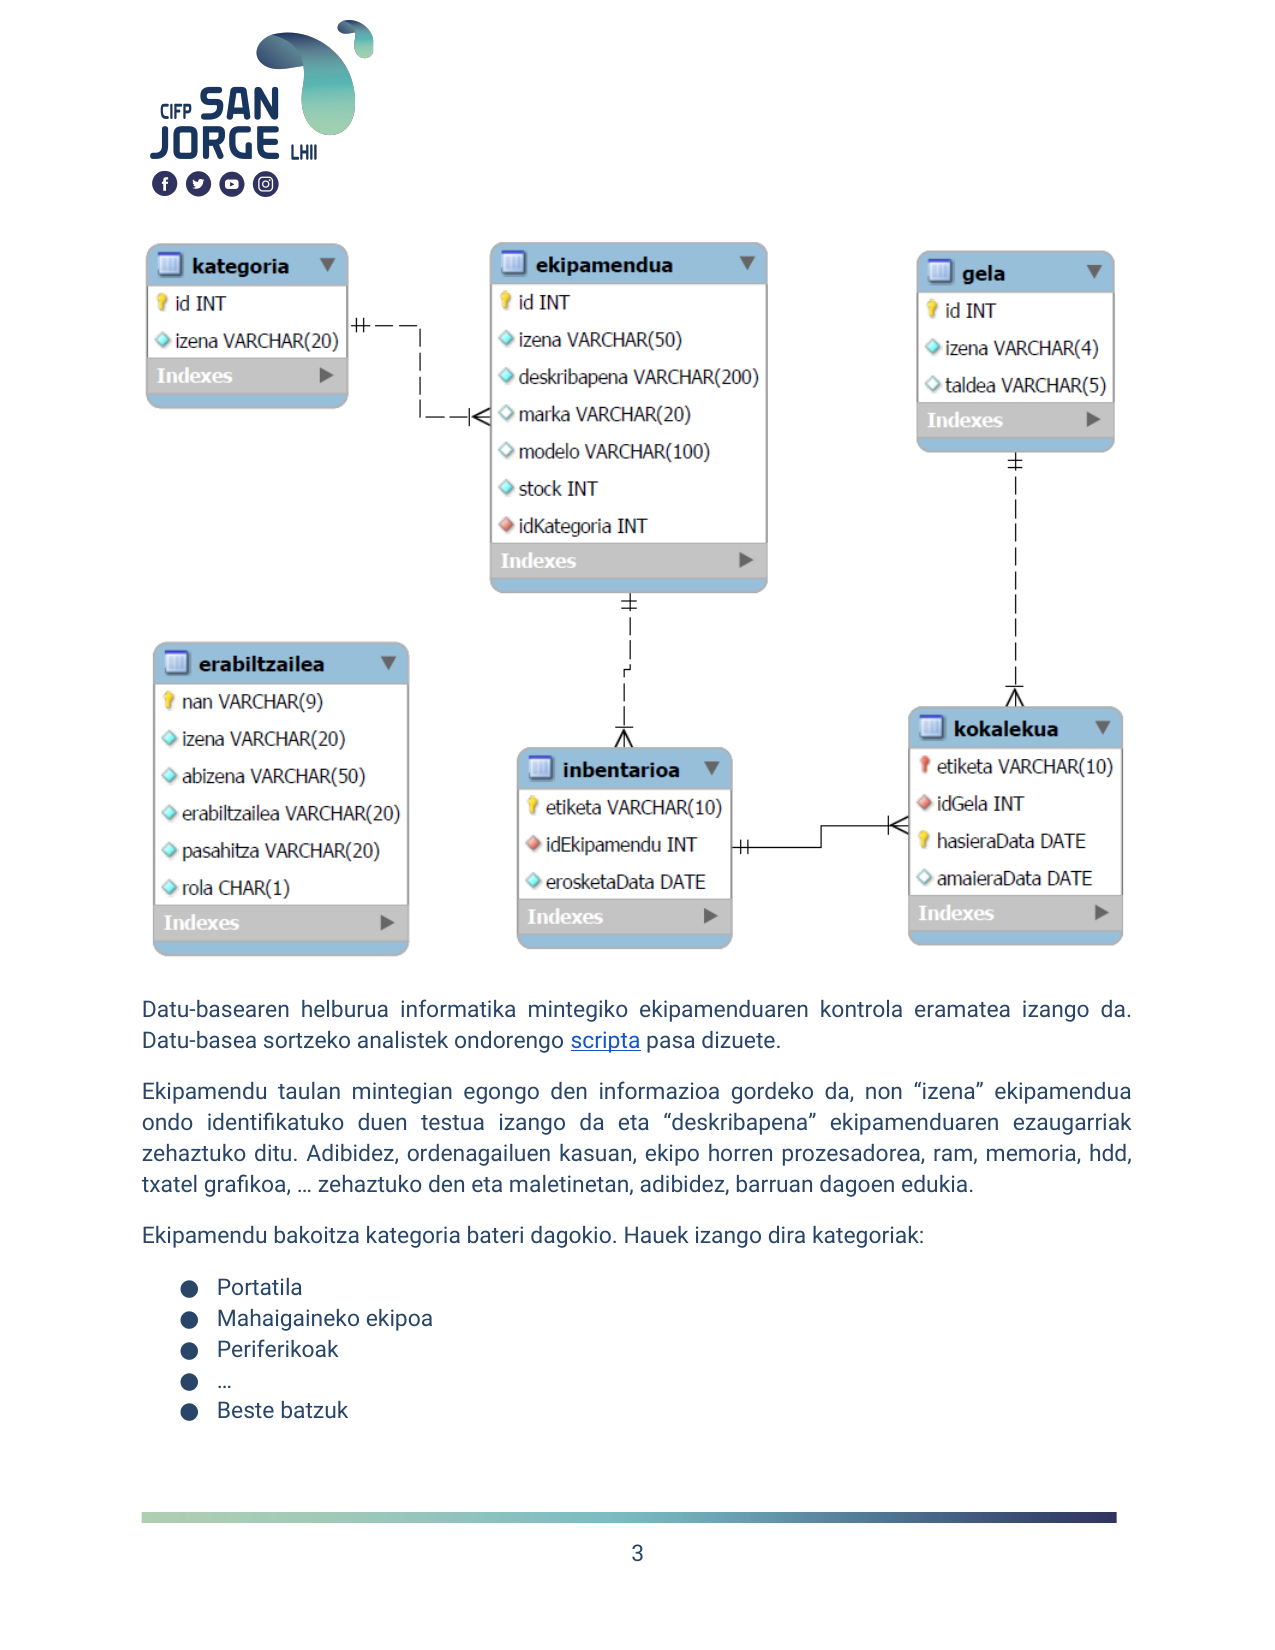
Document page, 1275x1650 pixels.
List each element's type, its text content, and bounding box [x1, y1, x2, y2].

text Ekipamendu taulan mintegian egongo den informazioa gordeko da, non “izena” ekipamendua ondo identifikatuko duen testua izango da eta “deskribapena” ekipamenduaren ezaugarriak zehaztuko ditu. Adibidez, ordenagailuen kasuan, ekipo horren prozesadorea, ram, memoria, hdd, txatel grafikoa, … zehaztuko den eta maletinetan, adibidez, barruan dagoen edukia. [142, 1078, 1133, 1198]
list Periferikoak [179, 1336, 1133, 1363]
list Portatila [179, 1274, 1133, 1301]
picture [148, 16, 374, 207]
list … [179, 1367, 1133, 1394]
picture [141, 229, 1134, 972]
list Mahaigaineko ekipoa [179, 1305, 1133, 1332]
text Datu-basearen helburua informatika mintegiko ekipamenduaren kontrola eramatea izango da. Datu-basea sortzeko analistek ondorengo scripta pasa dizuete. [142, 996, 1133, 1054]
picture [141, 1491, 1117, 1523]
list Beste batzuk [179, 1398, 1133, 1424]
text Ekipamendu bakoitza kategoria bateri dagokio. Hauek izango dira kategoriak: [142, 1223, 1133, 1249]
